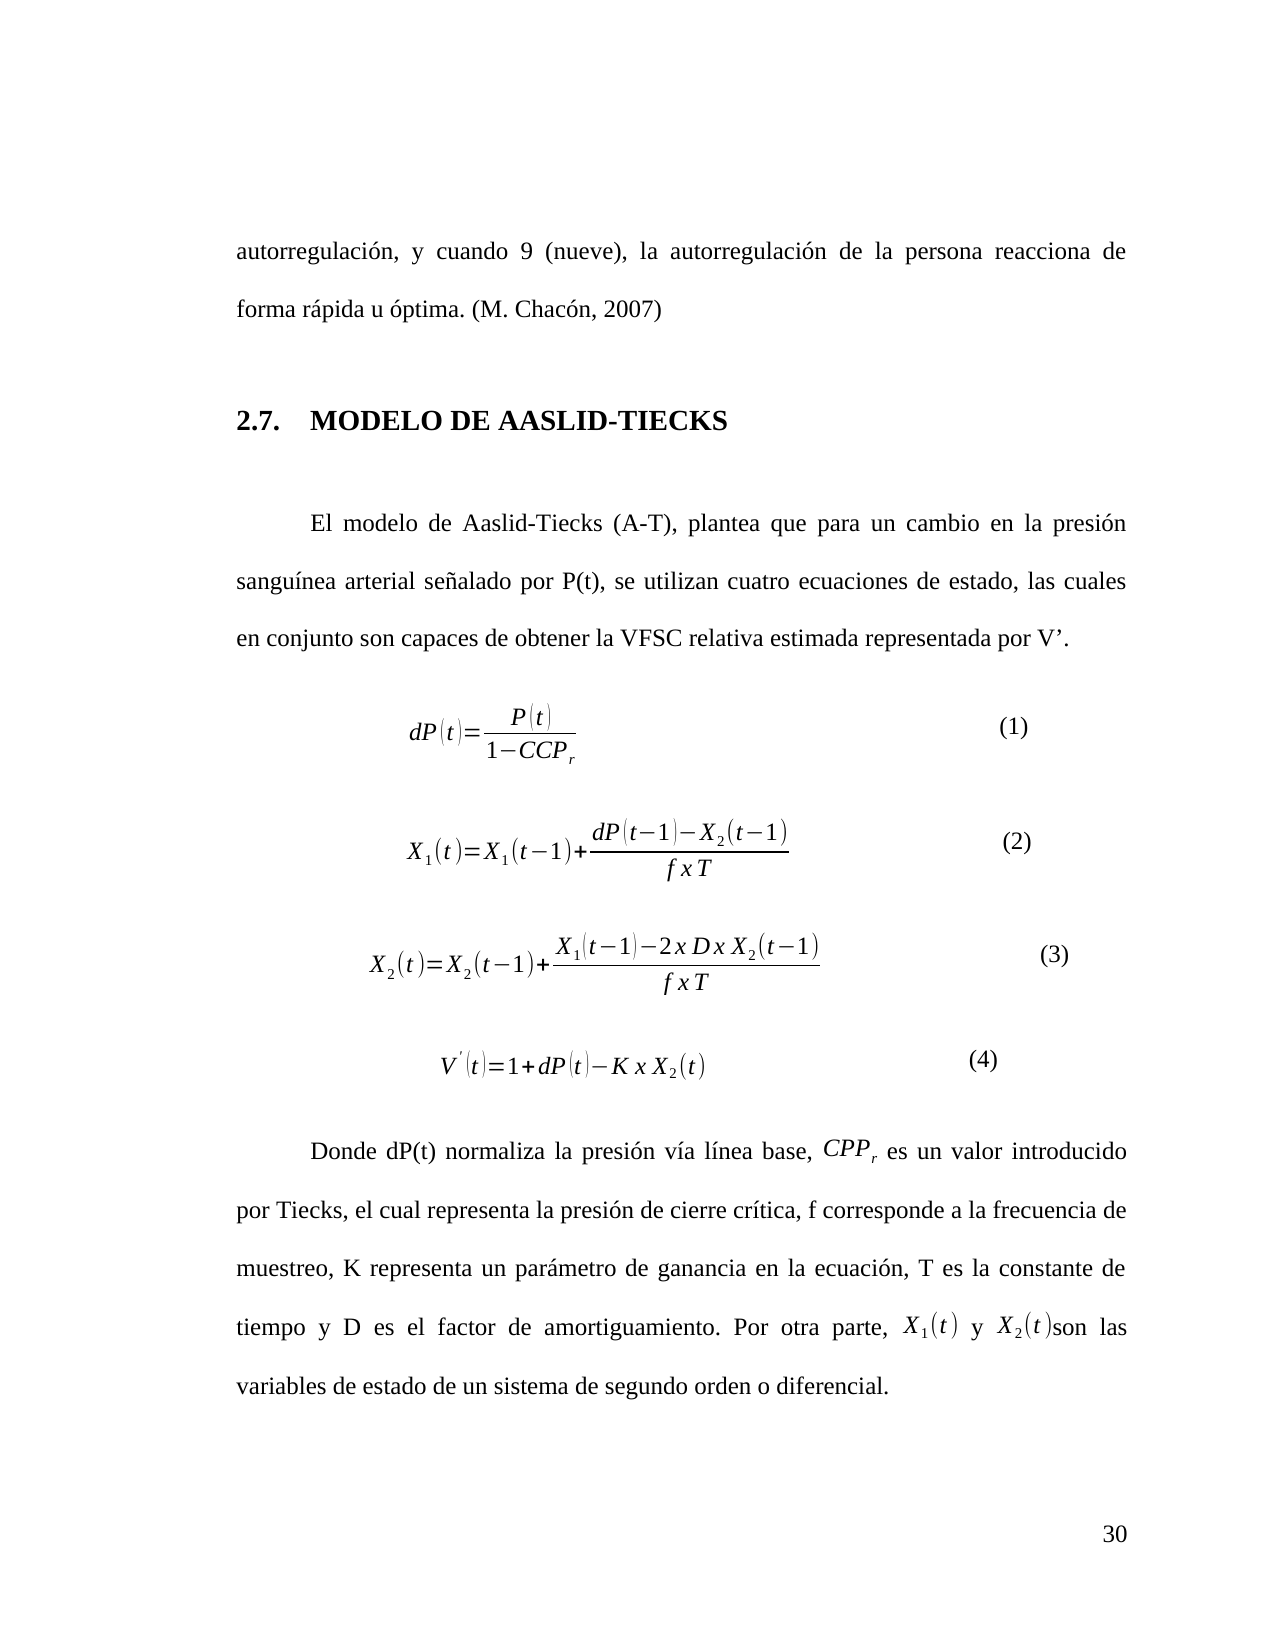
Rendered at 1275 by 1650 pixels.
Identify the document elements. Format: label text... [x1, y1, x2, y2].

text (4) [236, 1044, 1127, 1085]
text (3) [236, 931, 1127, 995]
text El modelo de Aaslid-Tiecks (A-T), plantea que para un cambio en la presión sanguínea arterial señalado por P(t), se utilizan cuatro ecuaciones de estado, las cuales en conjunto son capaces de obtener la VFSC relativa estimada representada por V’. [236, 508, 1127, 652]
subtitle MODELO DE AASLID-TIECKS [236, 403, 1127, 436]
text (1) [236, 702, 1127, 767]
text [236, 236, 1127, 322]
text (2) [236, 817, 1127, 881]
text Donde dP(t) normaliza la presión vía línea base, es un valor introducido por Tiecks, el cual representa la presión de cierre crítica, f corresponde a la frecuencia de muestreo, K representa un parámetro de ganancia en la ecuación, T es la constante de tiempo y D es el factor de amortiguamiento. Por otra parte, y son las variables de estado de un sistema de segundo orden o diferencial. [236, 1135, 1127, 1399]
